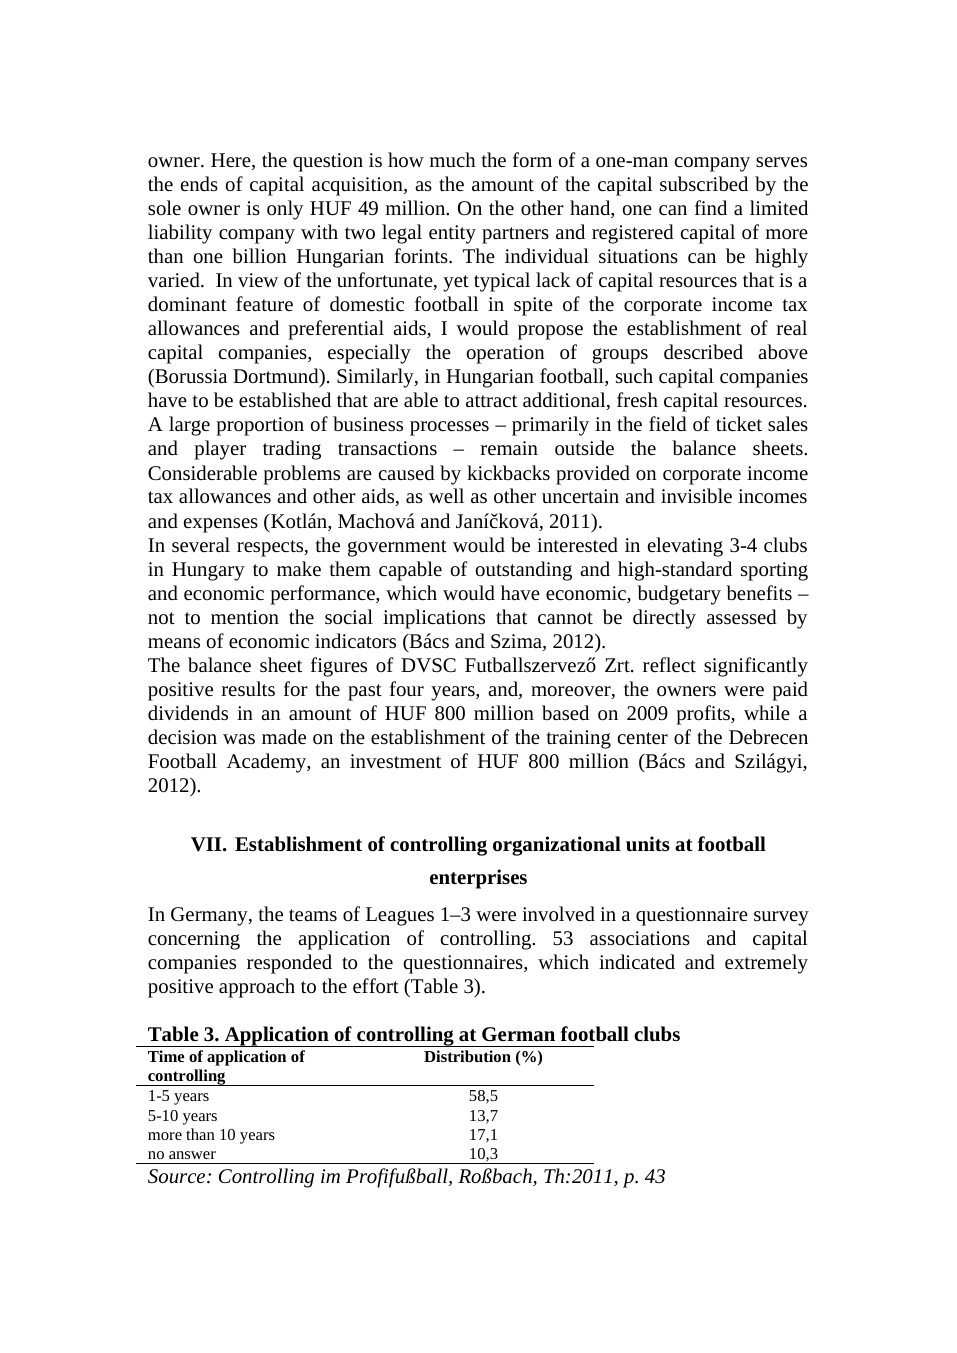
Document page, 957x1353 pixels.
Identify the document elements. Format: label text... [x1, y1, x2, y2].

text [148, 148, 809, 533]
table_cell 1-5 years [136, 1086, 372, 1105]
text The balance sheet figures of DVSC Futballszervező Zrt. reflect significantly positive results for the past four years, and, moreover, the owners were paid dividends in an amount of HUF 800 million based on 2009 profits, while a decision was made on the establishment of the training center of the Debrecen Football Academy, an investment of HUF 800 million (Bács and Szilágyi, 2012). [148, 653, 809, 797]
subtitle Establishment of controlling organizational units at football enterprises [148, 822, 809, 889]
table_cell 13,7 [373, 1105, 594, 1124]
table_cell 10,3 [373, 1144, 594, 1163]
text Table 3. Application of controlling at German football clubs [148, 1022, 809, 1046]
table_header Time of application of controlling [136, 1047, 372, 1085]
table_header Distribution (%) [373, 1047, 594, 1085]
text In several respects, the government would be interested in elevating 3-4 clubs in Hungary to make them capable of outstanding and high-standard sporting and economic performance, which would have economic, budgetary benefits – not to mention the social implications that cannot be directly assessed by means of economic indicators (Bács and Szima, 2012). [148, 533, 809, 653]
text Source: Controlling im Profifußball, Roßbach, Th:2011, p. 43 [148, 1164, 809, 1188]
table_cell no answer [136, 1144, 372, 1163]
table_cell 5-10 years [136, 1105, 372, 1124]
text In Germany, the teams of Leagues 1–3 were involved in a questionnaire survey concerning the application of controlling. 53 associations and capital companies responded to the questionnaires, which indicated and extremely positive approach to the effort (Table 3). [148, 901, 809, 998]
table_cell more than 10 years [136, 1125, 372, 1144]
table_cell 58,5 [373, 1086, 594, 1105]
table_cell 17,1 [373, 1125, 594, 1144]
